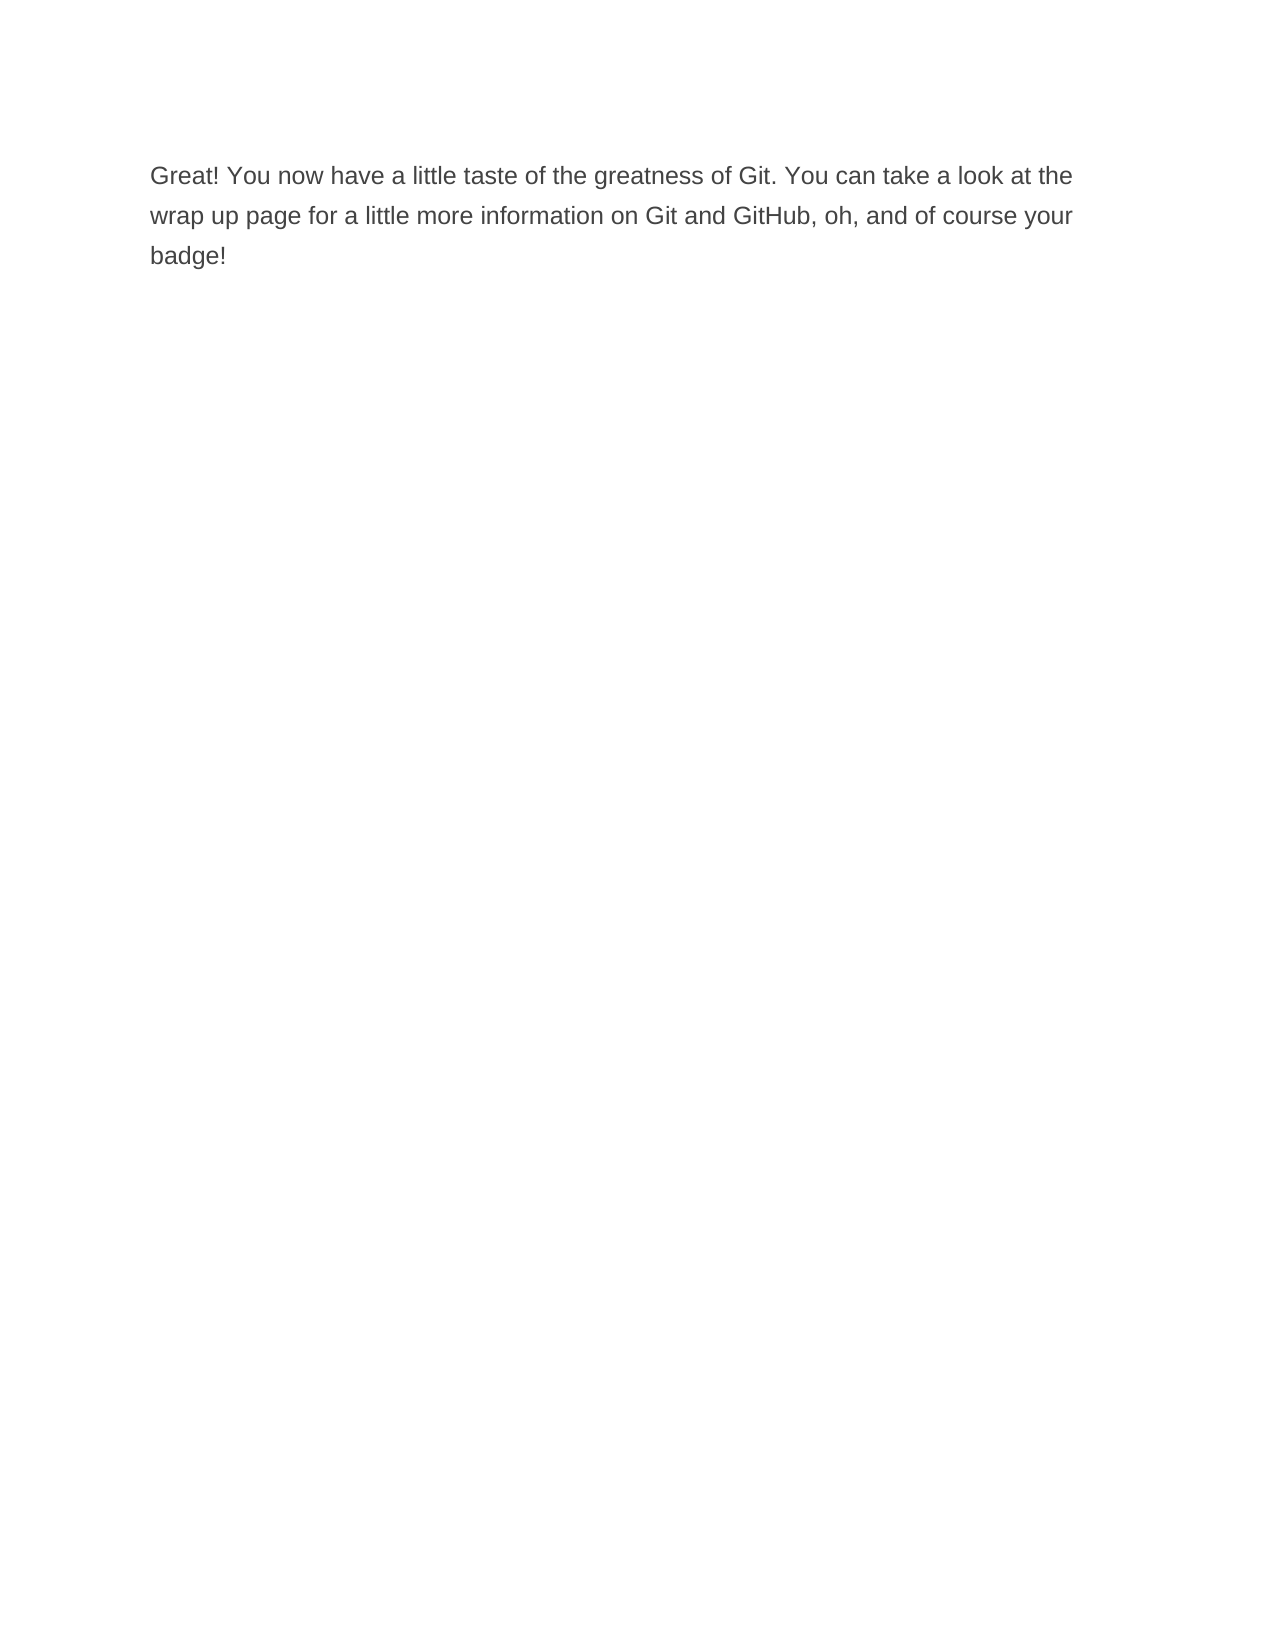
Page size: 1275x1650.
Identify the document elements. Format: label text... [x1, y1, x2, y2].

text Great! You now have a little taste of the greatness of Git. You can take a look at the wrap up page for a little more information on Git and GitHub, oh, and of course your badge! [150, 150, 1125, 270]
